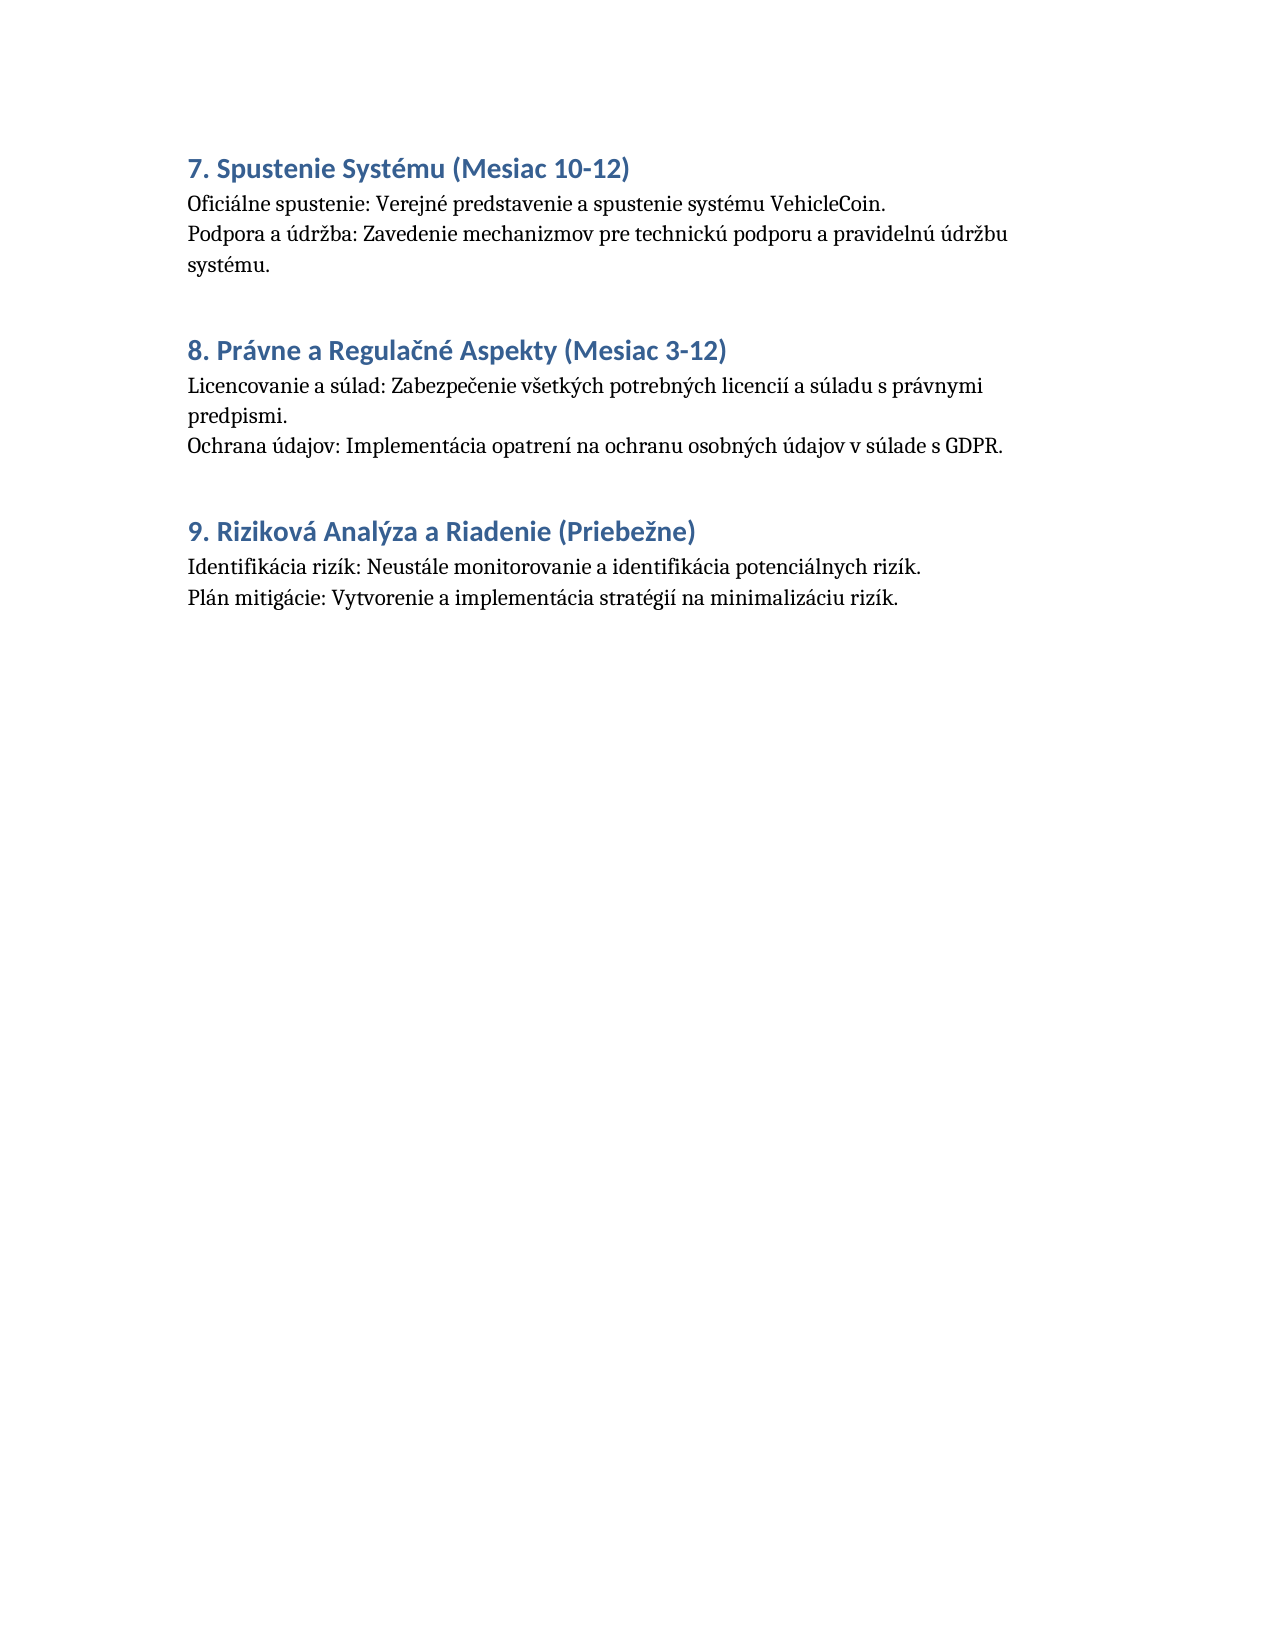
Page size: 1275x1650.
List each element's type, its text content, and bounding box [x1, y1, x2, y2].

subtitle 8. Právne a Regulačné Aspekty (Mesiac 3-12) [187, 332, 1087, 367]
text Identifikácia rizík: Neustále monitorovanie a identifikácia potenciálnych rizík. Plán mitigácie: Vytvorenie a implementácia stratégií na minimalizáciu rizík. [187, 554, 1087, 611]
text Licencovanie a súlad: Zabezpečenie všetkých potrebných licencií a súladu s právnymi predpismi. Ochrana údajov: Implementácia opatrení na ochranu osobných údajov v súlade s GDPR. [187, 372, 1087, 459]
text Oficiálne spustenie: Verejné predstavenie a spustenie systému VehicleCoin. Podpora a údržba: Zavedenie mechanizmov pre technickú podporu a pravidelnú údržbu systému. [187, 191, 1087, 278]
subtitle 7. Spustenie Systému (Mesiac 10-12) [187, 150, 1087, 186]
subtitle 9. Riziková Analýza a Riadenie (Priebežne) [187, 513, 1087, 549]
